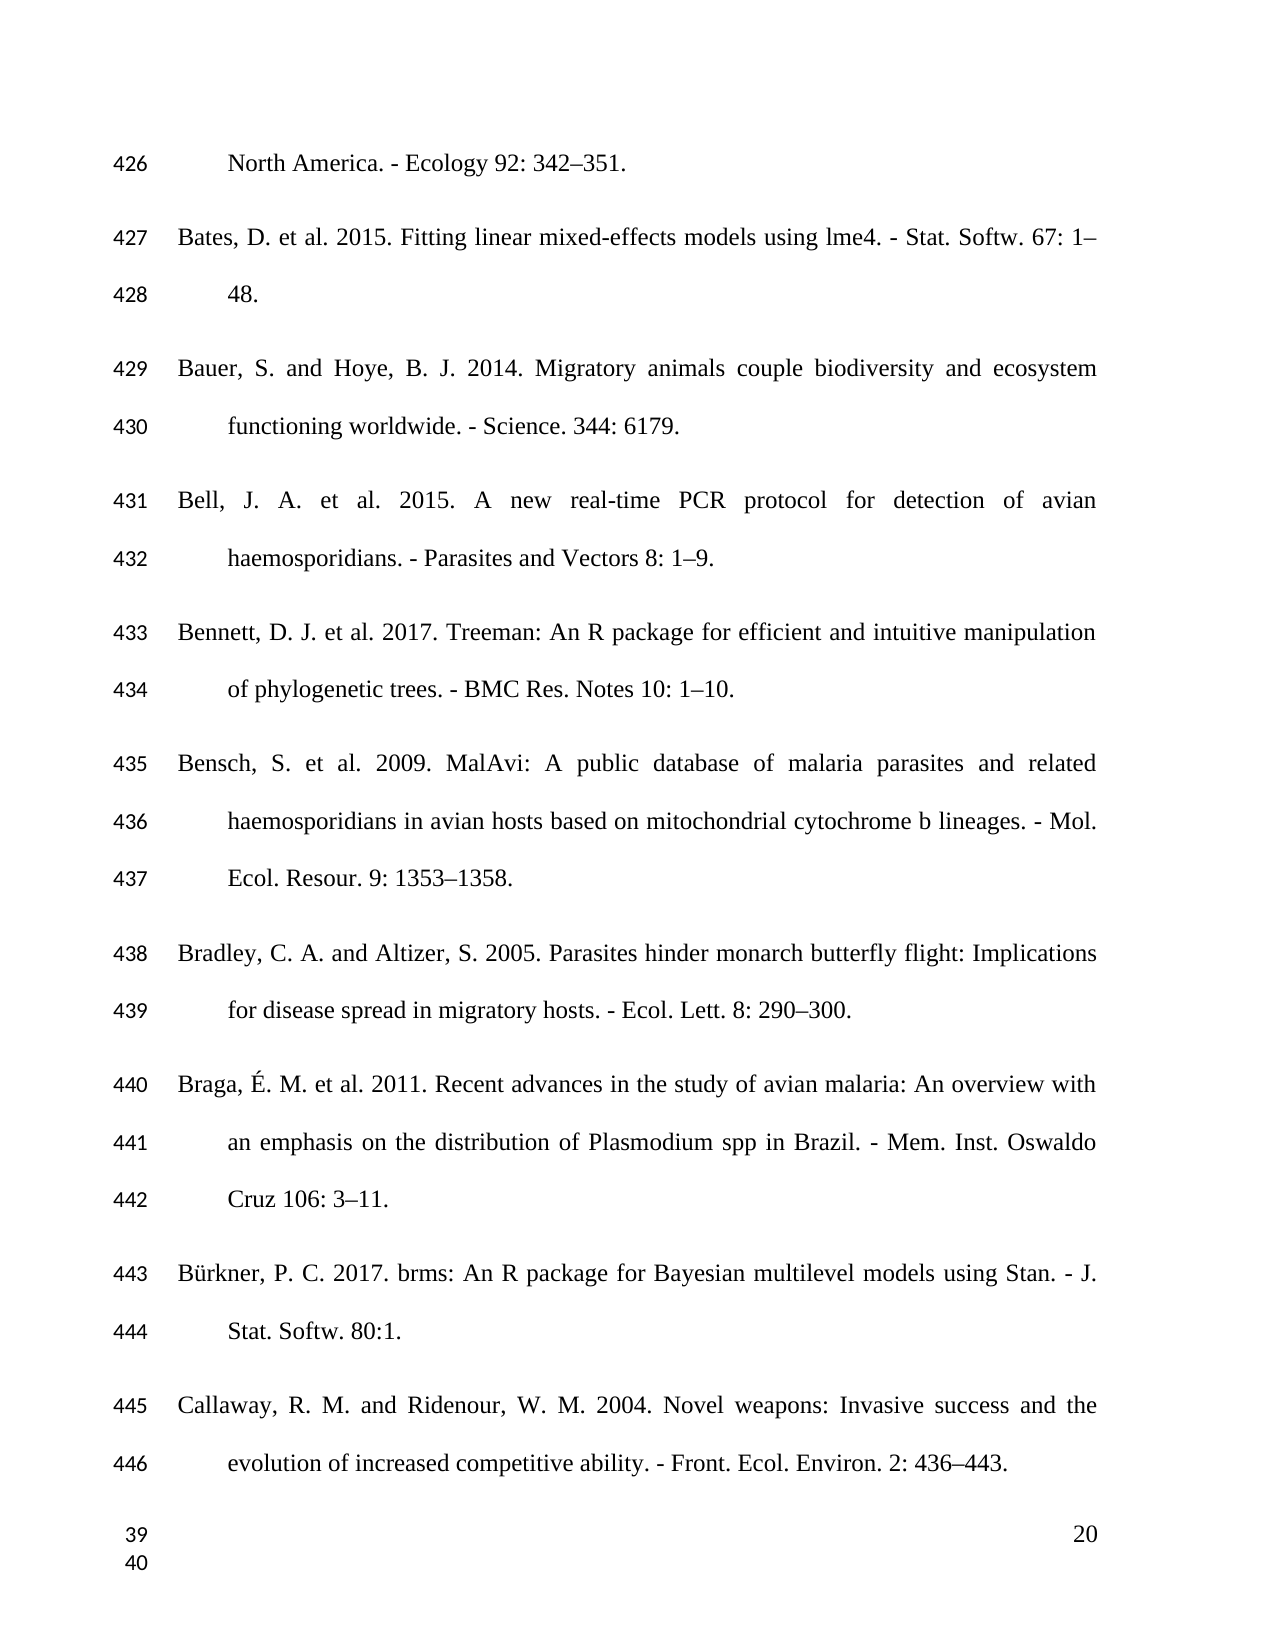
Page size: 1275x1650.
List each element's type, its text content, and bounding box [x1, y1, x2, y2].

text Callaway, R. M. and Ridenour, W. M. 2004. Novel weapons: Invasive success and the evolution of increased competitive ability. - Front. Ecol. Environ. 2: 436–443. [177, 1390, 1098, 1476]
text Braga, É. M. et al. 2011. Recent advances in the study of avian malaria: An overview with an emphasis on the distribution of Plasmodium spp in Brazil. - Mem. Inst. Oswaldo Cruz 106: 3–11. [177, 1069, 1098, 1213]
text Bensch, S. et al. 2009. MalAvi: A public database of malaria parasites and related haemosporidians in avian hosts based on mitochondrial cytochrome b lineages. - Mol. Ecol. Resour. 9: 1353–1358. [177, 748, 1098, 892]
text Bell, J. A. et al. 2015. A new real-time PCR protocol for detection of avian haemosporidians. - Parasites and Vectors 8: 1–9. [177, 485, 1098, 571]
text Bürkner, P. C. 2017. brms: An R package for Bayesian multilevel models using Stan. - J. Stat. Softw. 80:1. [177, 1258, 1098, 1345]
text Bauer, S. and Hoye, B. J. 2014. Migratory animals couple biodiversity and ecosystem functioning worldwide. - Science. 344: 6179. [177, 353, 1098, 440]
text Bates, D. et al. 2015. Fitting linear mixed-effects models using lme4. - Stat. Softw. 67: 1–48. [177, 222, 1098, 308]
text Bradley, C. A. and Altizer, S. 2005. Parasites hinder monarch butterfly flight: Implications for disease spread in migratory hosts. - Ecol. Lett. 8: 290–300. [177, 938, 1098, 1024]
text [177, 148, 1098, 176]
text Bennett, D. J. et al. 2017. Treeman: An R package for efficient and intuitive manipulation of phylogenetic trees. - BMC Res. Notes 10: 1–10. [177, 617, 1098, 703]
